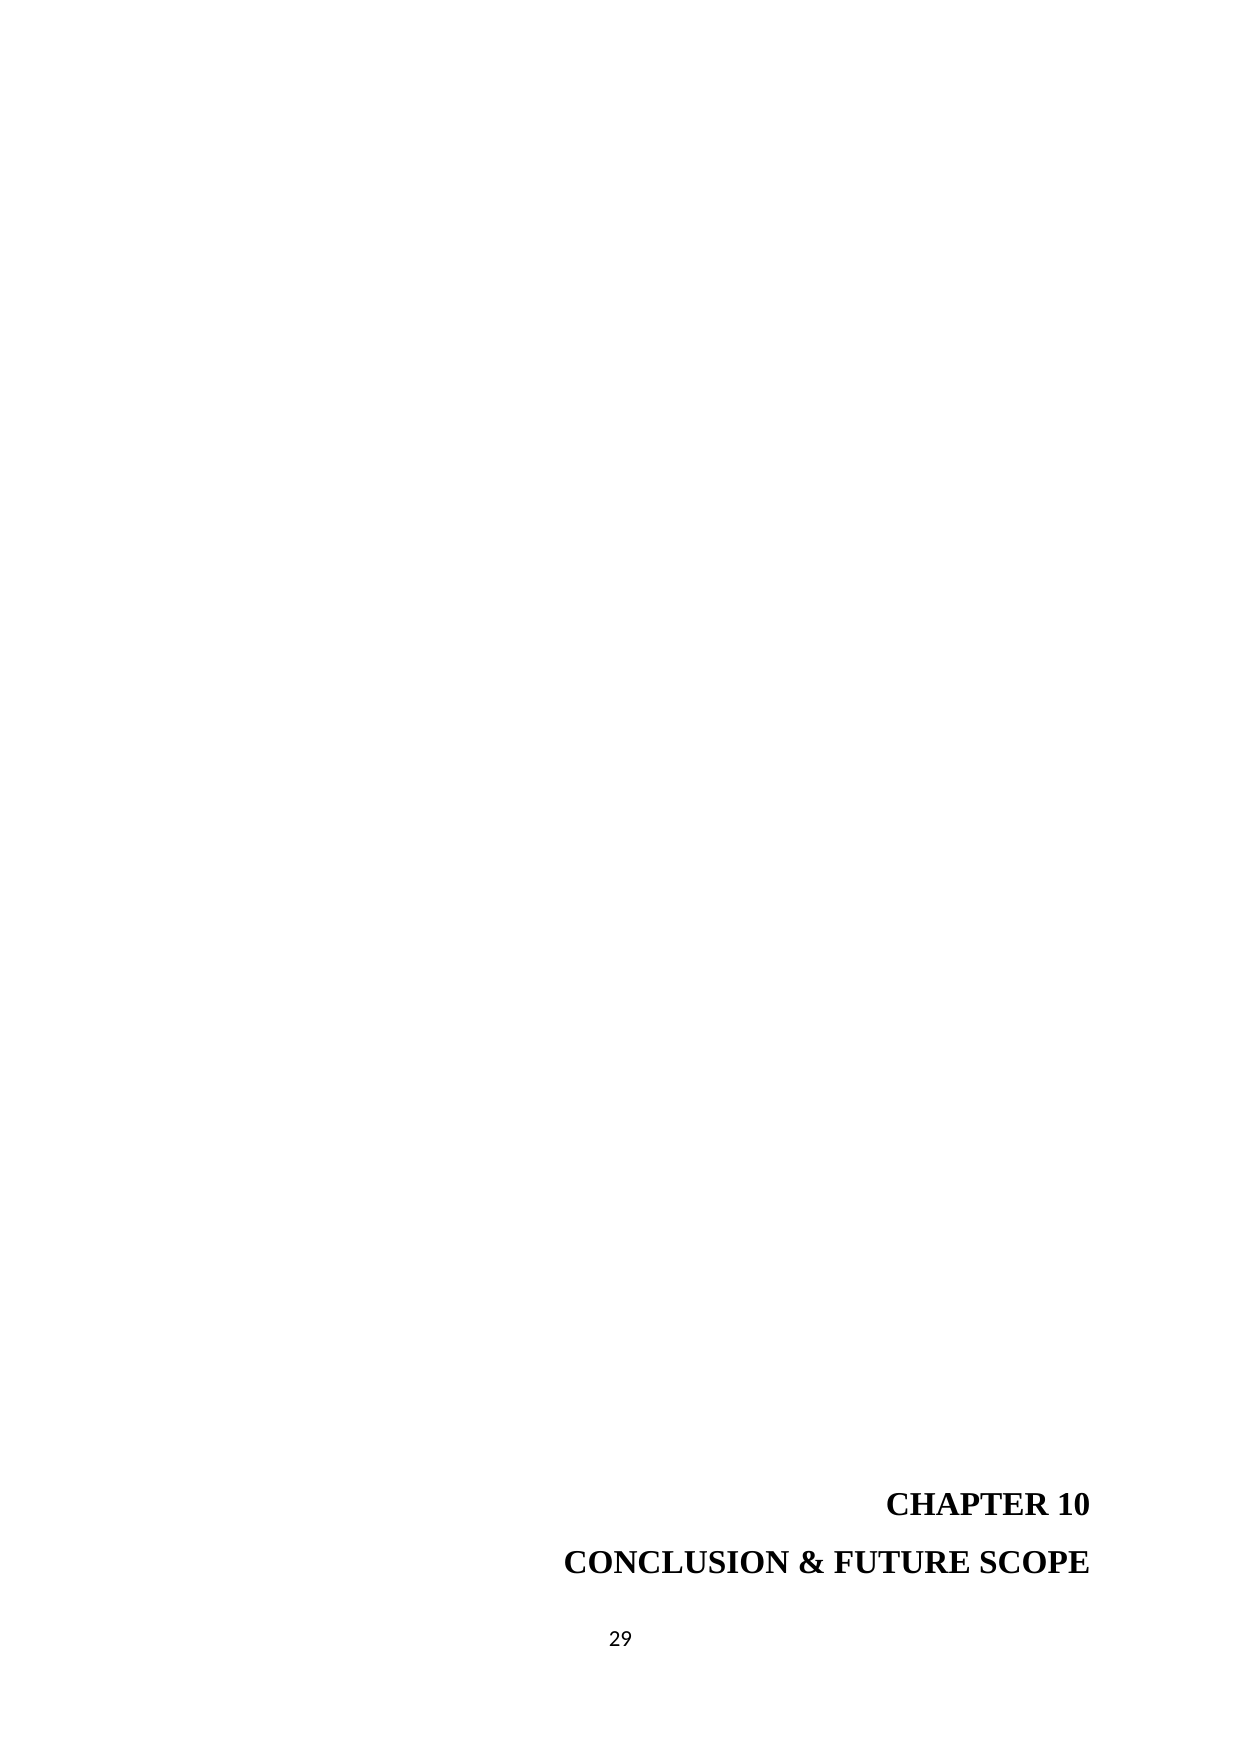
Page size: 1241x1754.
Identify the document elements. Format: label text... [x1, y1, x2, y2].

text CHAPTER 10 [150, 1484, 1090, 1523]
text CONCLUSION & FUTURE SCOPE [150, 1542, 1090, 1581]
